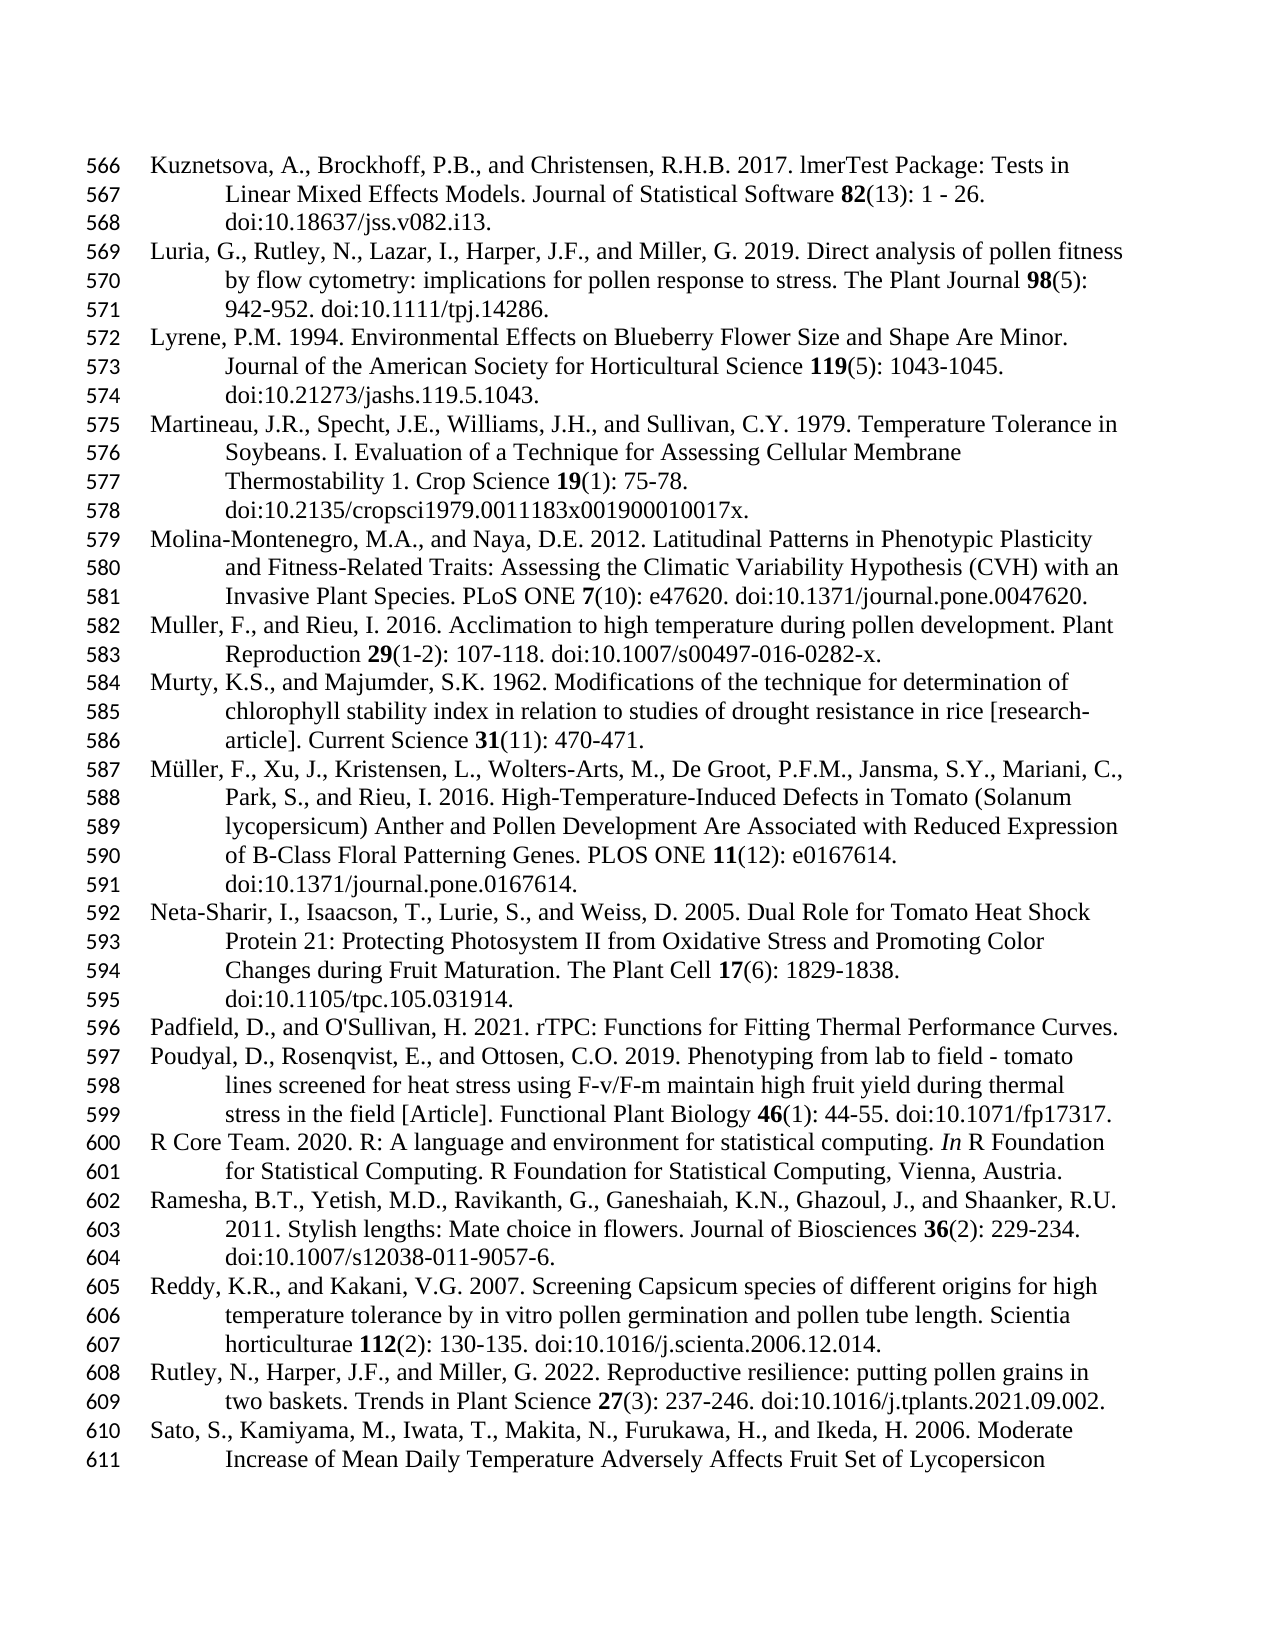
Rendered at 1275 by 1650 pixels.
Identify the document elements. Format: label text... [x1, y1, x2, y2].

text Padfield, D., and O'Sullivan, H. 2021. rTPC: Functions for Fitting Thermal Performance Curves. [150, 1012, 1125, 1041]
text Molina-Montenegro, M.A., and Naya, D.E. 2012. Latitudinal Patterns in Phenotypic Plasticity and Fitness-Related Traits: Assessing the Climatic Variability Hypothesis (CVH) with an Invasive Plant Species. PLoS ONE 7(10): e47620. doi:10.1371/journal.pone.0047620. [150, 524, 1125, 610]
text Murty, K.S., and Majumder, S.K. 1962. Modifications of the technique for determination of chlorophyll stability index in relation to studies of drought resistance in rice [research-article]. Current Science 31(11): 470-471. [150, 667, 1125, 754]
text Muller, F., and Rieu, I. 2016. Acclimation to high temperature during pollen development. Plant Reproduction 29(1-2): 107-118. doi:10.1007/s00497-016-0282-x. [150, 610, 1125, 667]
text Rutley, N., Harper, J.F., and Miller, G. 2022. Reproductive resilience: putting pollen grains in two baskets. Trends in Plant Science 27(3): 237-246. doi:10.1016/j.tplants.2021.09.002. [150, 1357, 1125, 1415]
text Reddy, K.R., and Kakani, V.G. 2007. Screening Capsicum species of different origins for high temperature tolerance by in vitro pollen germination and pollen tube length. Scientia horticulturae 112(2): 130-135. doi:10.1016/j.scienta.2006.12.014. [150, 1271, 1125, 1357]
text Martineau, J.R., Specht, J.E., Williams, J.H., and Sullivan, C.Y. 1979. Temperature Tolerance in Soybeans. I. Evaluation of a Technique for Assessing Cellular Membrane Thermostability 1. Crop Science 19(1): 75-78. doi:10.2135/cropsci1979.0011183x001900010017x. [150, 409, 1125, 524]
text Lyrene, P.M. 1994. Environmental Effects on Blueberry Flower Size and Shape Are Minor. Journal of the American Society for Horticultural Science 119(5): 1043-1045. doi:10.21273/jashs.119.5.1043. [150, 322, 1125, 409]
text Kuznetsova, A., Brockhoff, P.B., and Christensen, R.H.B. 2017. lmerTest Package: Tests in Linear Mixed Effects Models. Journal of Statistical Software 82(13): 1 - 26. doi:10.18637/jss.v082.i13. [150, 150, 1125, 236]
text Ramesha, B.T., Yetish, M.D., Ravikanth, G., Ganeshaiah, K.N., Ghazoul, J., and Shaanker, R.U. 2011. Stylish lengths: Mate choice in flowers. Journal of Biosciences 36(2): 229-234. doi:10.1007/s12038-011-9057-6. [150, 1185, 1125, 1271]
text R Core Team. 2020. R: A language and environment for statistical computing. In R Foundation for Statistical Computing. R Foundation for Statistical Computing, Vienna, Austria. [150, 1127, 1125, 1185]
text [150, 1415, 1125, 1472]
text Müller, F., Xu, J., Kristensen, L., Wolters-Arts, M., De Groot, P.F.M., Jansma, S.Y., Mariani, C., Park, S., and Rieu, I. 2016. High-Temperature-Induced Defects in Tomato (Solanum lycopersicum) Anther and Pollen Development Are Associated with Reduced Expression of B-Class Floral Patterning Genes. PLOS ONE 11(12): e0167614. doi:10.1371/journal.pone.0167614. [150, 754, 1125, 897]
text Poudyal, D., Rosenqvist, E., and Ottosen, C.O. 2019. Phenotyping from lab to field - tomato lines screened for heat stress using F-v/F-m maintain high fruit yield during thermal stress in the field [Article]. Functional Plant Biology 46(1): 44-55. doi:10.1071/fp17317. [150, 1041, 1125, 1127]
text Neta-Sharir, I., Isaacson, T., Lurie, S., and Weiss, D. 2005. Dual Role for Tomato Heat Shock Protein 21: Protecting Photosystem II from Oxidative Stress and Promoting Color Changes during Fruit Maturation. The Plant Cell 17(6): 1829-1838. doi:10.1105/tpc.105.031914. [150, 897, 1125, 1012]
text Luria, G., Rutley, N., Lazar, I., Harper, J.F., and Miller, G. 2019. Direct analysis of pollen fitness by flow cytometry: implications for pollen response to stress. The Plant Journal 98(5): 942-952. doi:10.1111/tpj.14286. [150, 236, 1125, 322]
